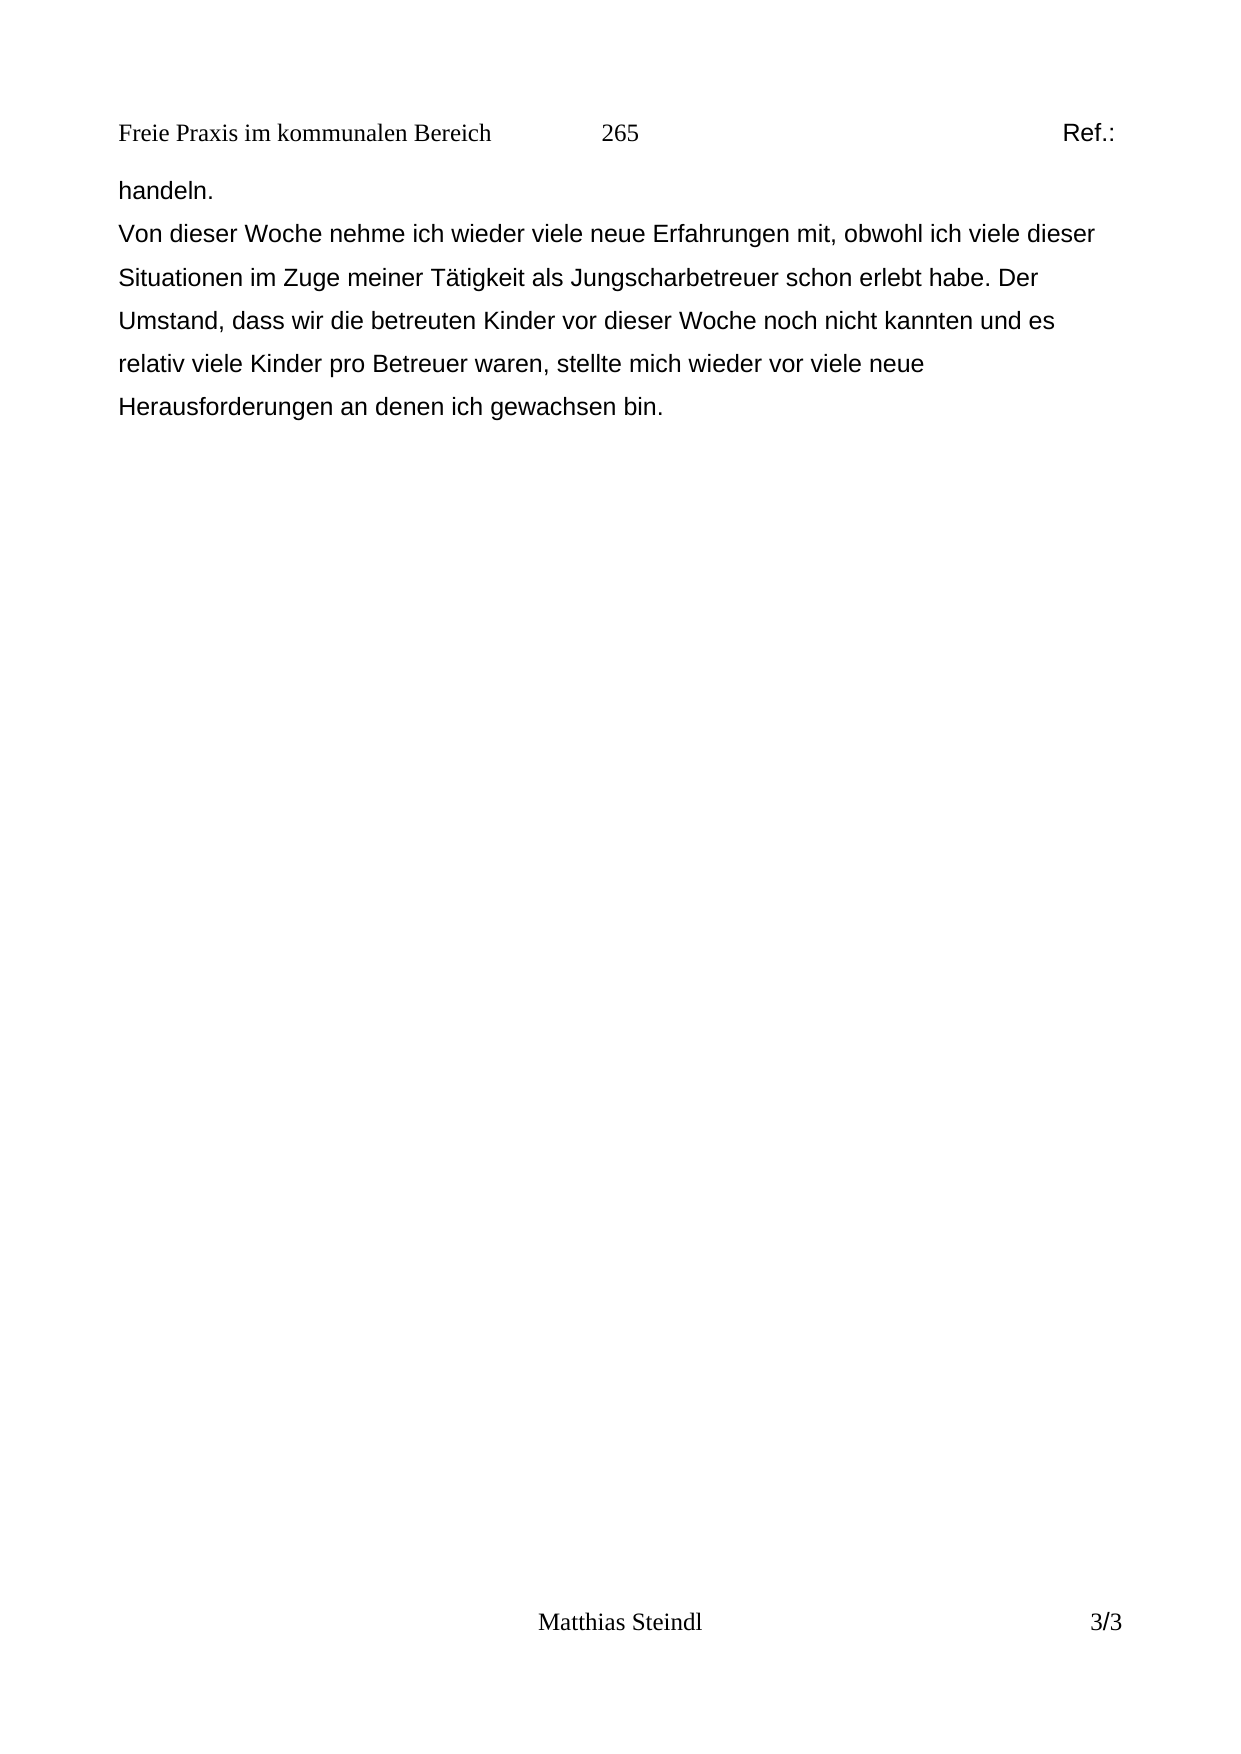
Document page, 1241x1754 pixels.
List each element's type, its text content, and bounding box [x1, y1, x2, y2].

text Von dieser Woche nehme ich wieder viele neue Erfahrungen mit, obwohl ich viele dieser Situationen im Zuge meiner Tätigkeit als Jungscharbetreuer schon erlebt habe. Der Umstand, dass wir die betreuten Kinder vor dieser Woche noch nicht kannten und es relativ viele Kinder pro Betreuer waren, stellte mich wieder vor viele neue Herausforderungen an denen ich gewachsen bin. [118, 219, 1122, 421]
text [118, 176, 1122, 205]
